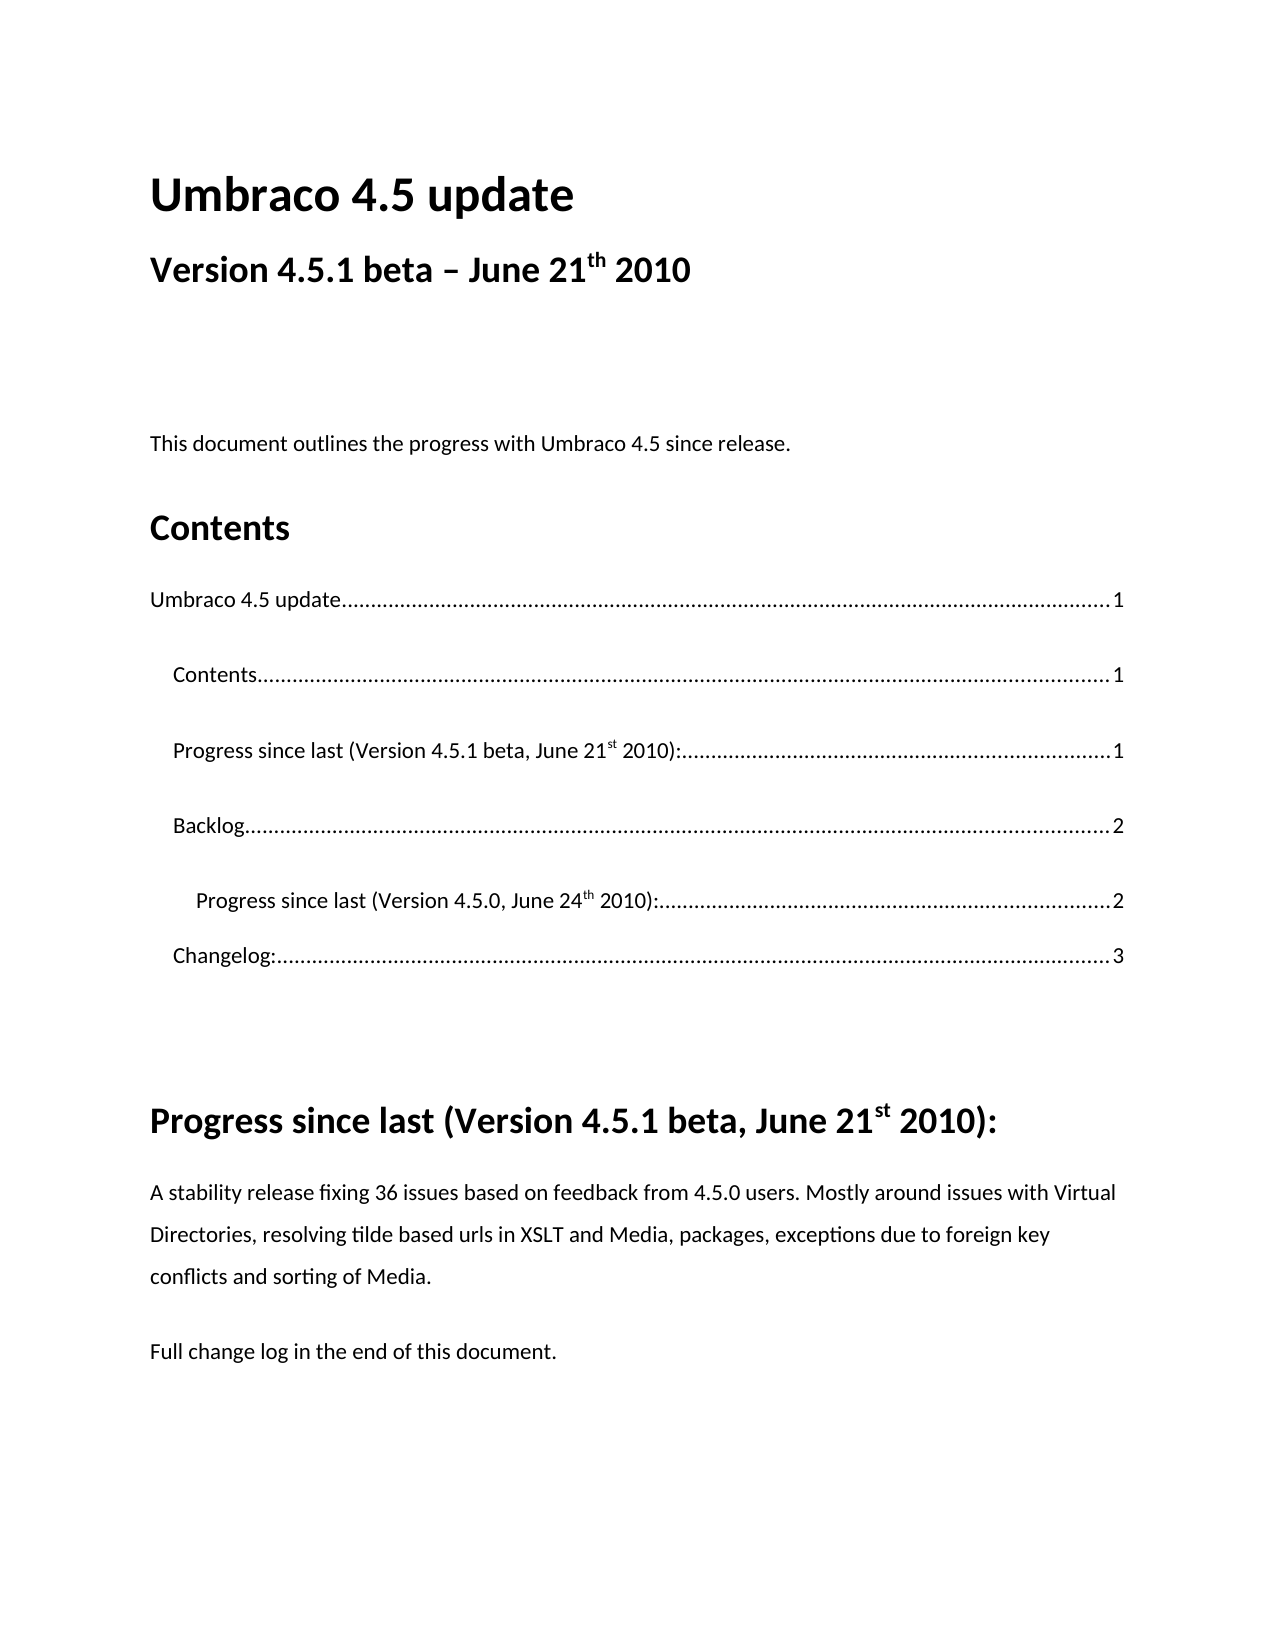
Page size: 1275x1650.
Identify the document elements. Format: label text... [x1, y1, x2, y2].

subtitle Progress since last (Version 4.5.1 beta, June 21st 2010): [150, 1097, 1125, 1142]
text Progress since last (Version 4.5.1 beta, June 21st 2010): 1 [173, 736, 1125, 764]
text This document outlines the progress with Umbraco 4.5 since release. [150, 429, 1125, 457]
text Umbraco 4.5 update Version 4.5.1 beta – June 21th 2010 [150, 162, 1125, 292]
subtitle Contents [150, 504, 1125, 550]
text A stability release fixing 36 issues based on feedback from 4.5.0 users. Mostly around issues with Virtual Directories, resolving tilde based urls in XSLT and Media, packages, exceptions due to foreign key conflicts and sorting of Media. [150, 1178, 1125, 1290]
text Full change log in the end of this document. [150, 1337, 1125, 1365]
text Changelog: 3 [173, 941, 1125, 969]
text Backlog 2 [173, 811, 1125, 839]
text Contents 1 [173, 661, 1125, 689]
text Progress since last (Version 4.5.0, June 24th 2010): 2 [196, 887, 1125, 914]
text Umbraco 4.5 update 1 [150, 585, 1125, 613]
